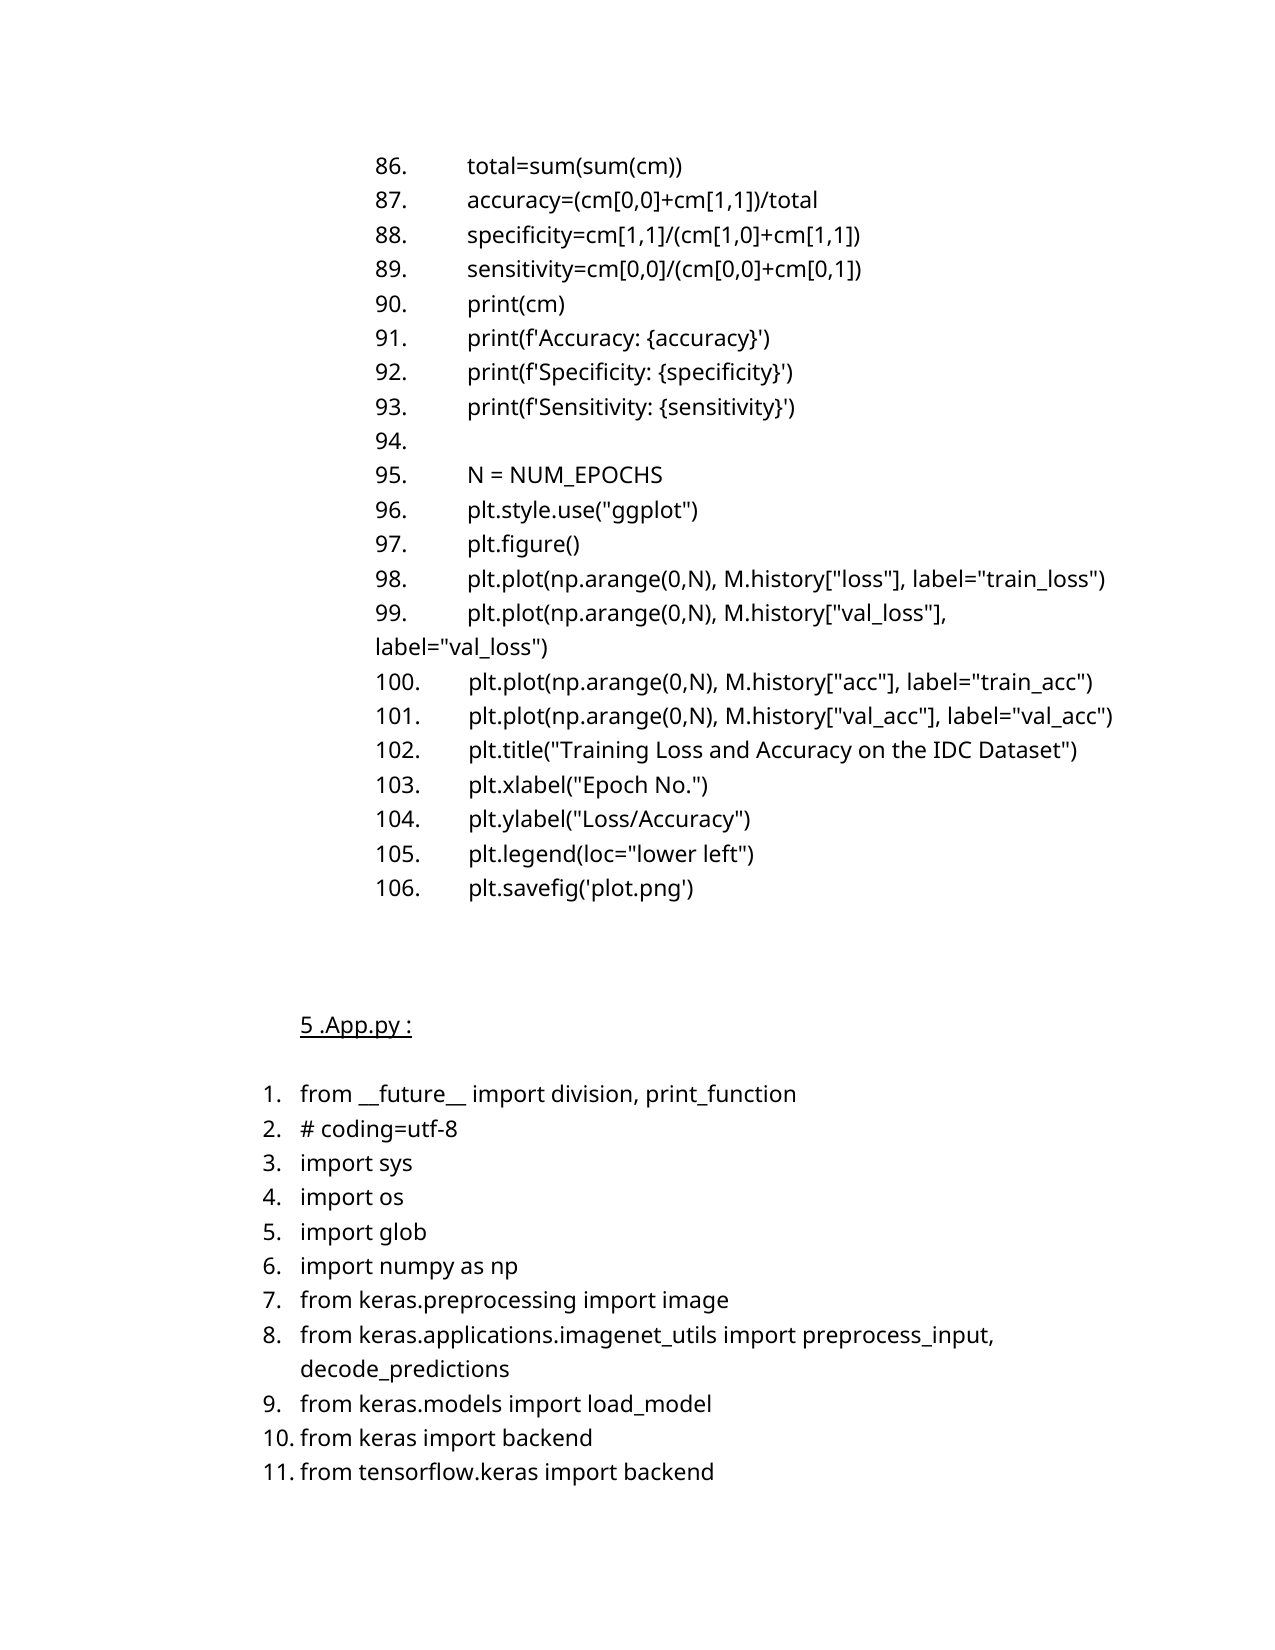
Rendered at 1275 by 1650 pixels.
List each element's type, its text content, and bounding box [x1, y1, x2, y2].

text 105. plt.legend(loc="lower left") [375, 837, 1125, 869]
text 87. accuracy=(cm[0,0]+cm[1,1])/total [375, 184, 1125, 216]
list import numpy as np [262, 1250, 1125, 1281]
list from keras.preprocessing import image [262, 1284, 1125, 1316]
text 99. plt.plot(np.arange(0,N), M.history["val_loss"], label="val_loss") [375, 597, 1125, 662]
list # coding=utf-8 [262, 1112, 1125, 1144]
list import os [262, 1181, 1125, 1212]
text 102. plt.title("Training Loss and Accuracy on the IDC Dataset") [375, 734, 1125, 766]
text 100. plt.plot(np.arange(0,N), M.history["acc"], label="train_acc") [375, 666, 1125, 697]
text 103. plt.xlabel("Epoch No.") [375, 769, 1125, 800]
list from keras import backend [262, 1422, 1125, 1453]
text 104. plt.ylabel("Loss/Accuracy") [375, 803, 1125, 834]
list from keras.models import load_model [262, 1387, 1125, 1419]
text 86. total=sum(sum(cm)) [375, 150, 1125, 181]
list import sys [262, 1147, 1125, 1178]
list from __future__ import division, print_function [262, 1078, 1125, 1109]
text 98. plt.plot(np.arange(0,N), M.history["loss"], label="train_loss") [375, 562, 1125, 594]
text 97. plt.figure() [375, 528, 1125, 559]
text 5 .App.py : [225, 1009, 1125, 1041]
text 92. print(f'Specificity: {specificity}') [375, 356, 1125, 387]
text 93. print(f'Sensitivity: {sensitivity}') [375, 391, 1125, 422]
text 90. print(cm) [375, 287, 1125, 319]
list from tensorflow.keras import backend [262, 1456, 1125, 1487]
text 95. N = NUM_EPOCHS [375, 459, 1125, 491]
text 96. plt.style.use("ggplot") [375, 494, 1125, 525]
text 91. print(f'Accuracy: {accuracy}') [375, 322, 1125, 353]
text 94. [375, 425, 1125, 456]
text 101. plt.plot(np.arange(0,N), M.history["val_acc"], label="val_acc") [375, 700, 1125, 731]
text 89. sensitivity=cm[0,0]/(cm[0,0]+cm[0,1]) [375, 253, 1125, 284]
list from keras.applications.imagenet_utils import preprocess_input, decode_predictions [262, 1319, 1125, 1384]
text 106. plt.savefig('plot.png') [375, 872, 1125, 903]
list import glob [262, 1216, 1125, 1247]
text 88. specificity=cm[1,1]/(cm[1,0]+cm[1,1]) [375, 219, 1125, 250]
